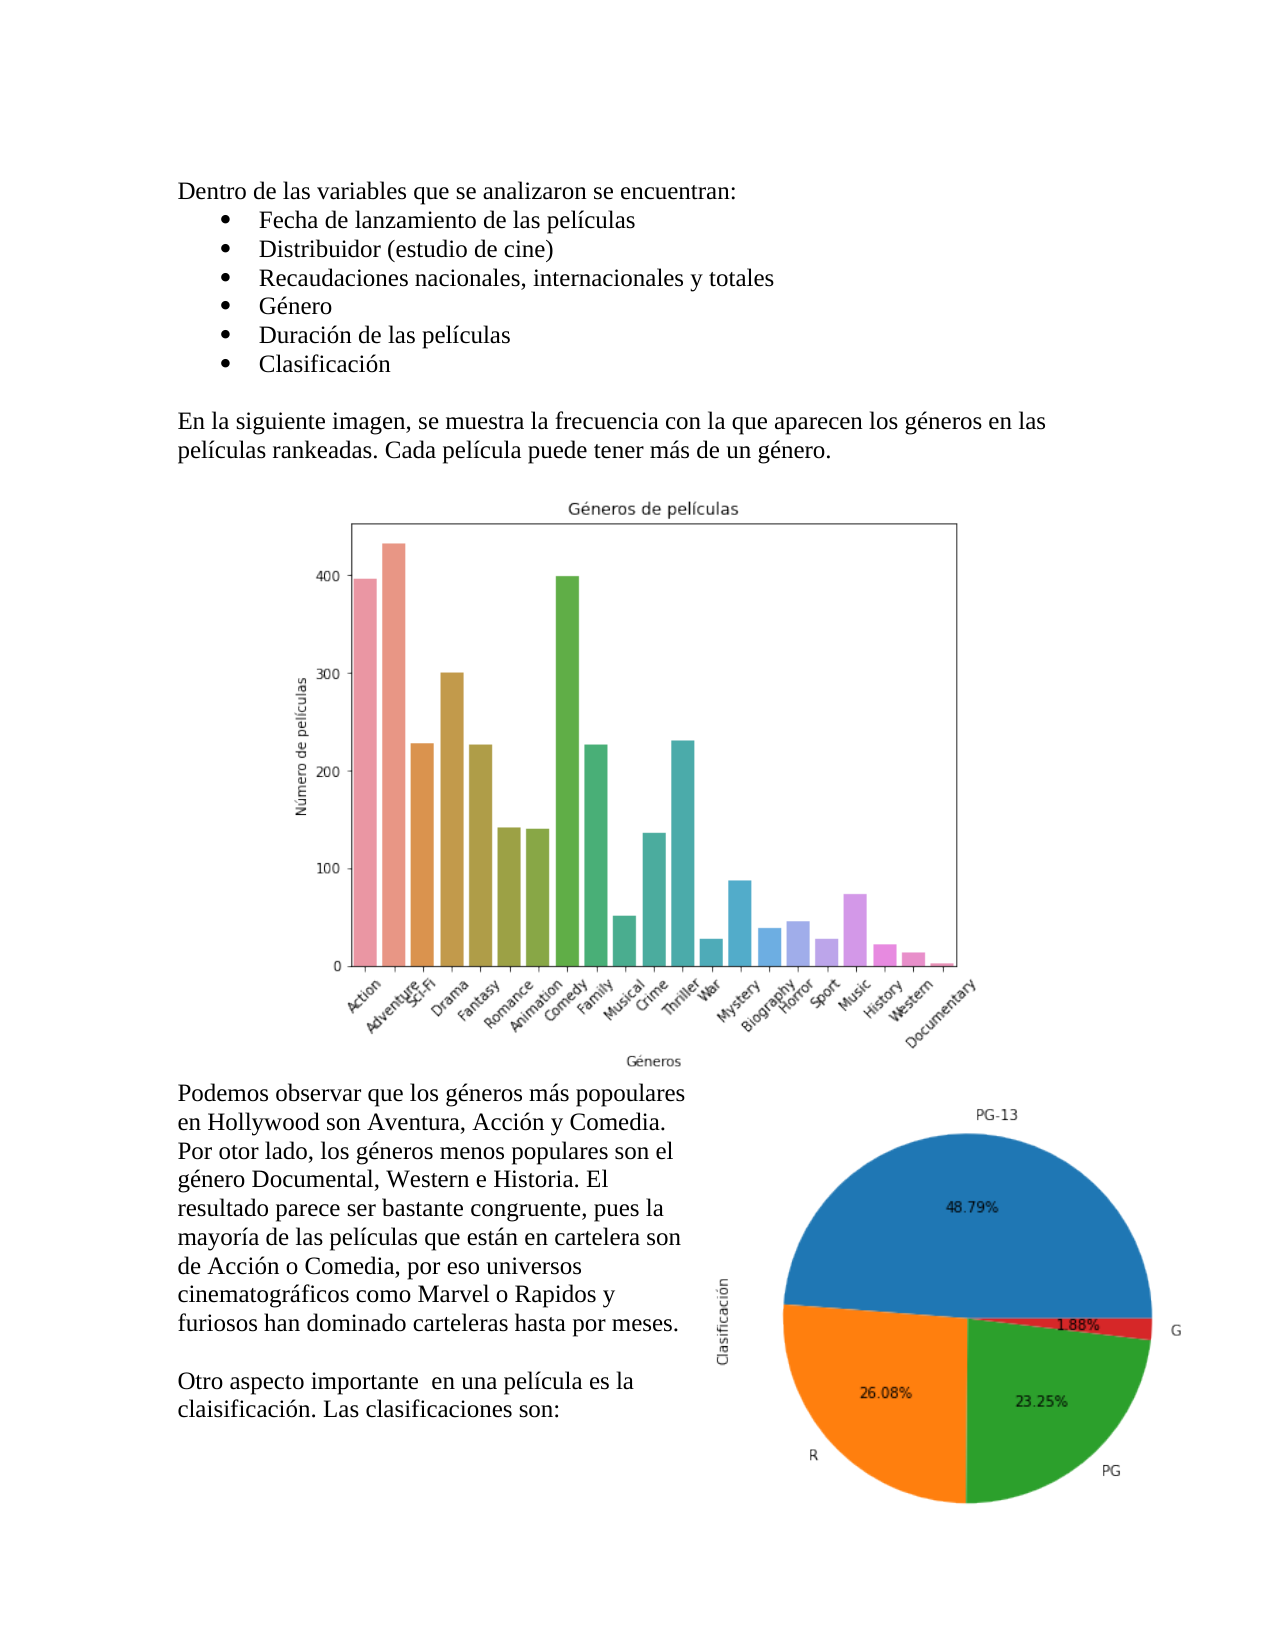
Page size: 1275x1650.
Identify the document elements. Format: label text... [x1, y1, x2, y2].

list Género [221, 291, 1098, 320]
list Duración de las películas [221, 320, 1098, 349]
text Podemos observar que los géneros más popoulares en Hollywood son Aventura, Acción y Comedia. Por otor lado, los géneros menos populares son el género Documental, Western e Historia. El resultado parece ser bastante congruente, pues la mayoría de las películas que están en cartelera son de Acción o Comedia, por eso universos cinematográficos como Marvel o Rapidos y furiosos han dominado carteleras hasta por meses. [177, 1078, 707, 1337]
list Fecha de lanzamiento de las películas [221, 205, 1098, 234]
picture [286, 492, 1208, 1560]
text Dentro de las variables que se analizaron se encuentran: [177, 176, 1098, 205]
list Clasificación [221, 349, 1098, 378]
list Distribuidor (estudio de cine) [221, 234, 1098, 263]
text Otro aspecto importante en una película es la claisificación. Las clasificaciones son: [177, 1366, 707, 1423]
text En la siguiente imagen, se muestra la frecuencia con la que aparecen los géneros en las películas rankeadas. Cada película puede tener más de un género. [177, 406, 1098, 464]
list Recaudaciones nacionales, internacionales y totales [221, 263, 1098, 291]
